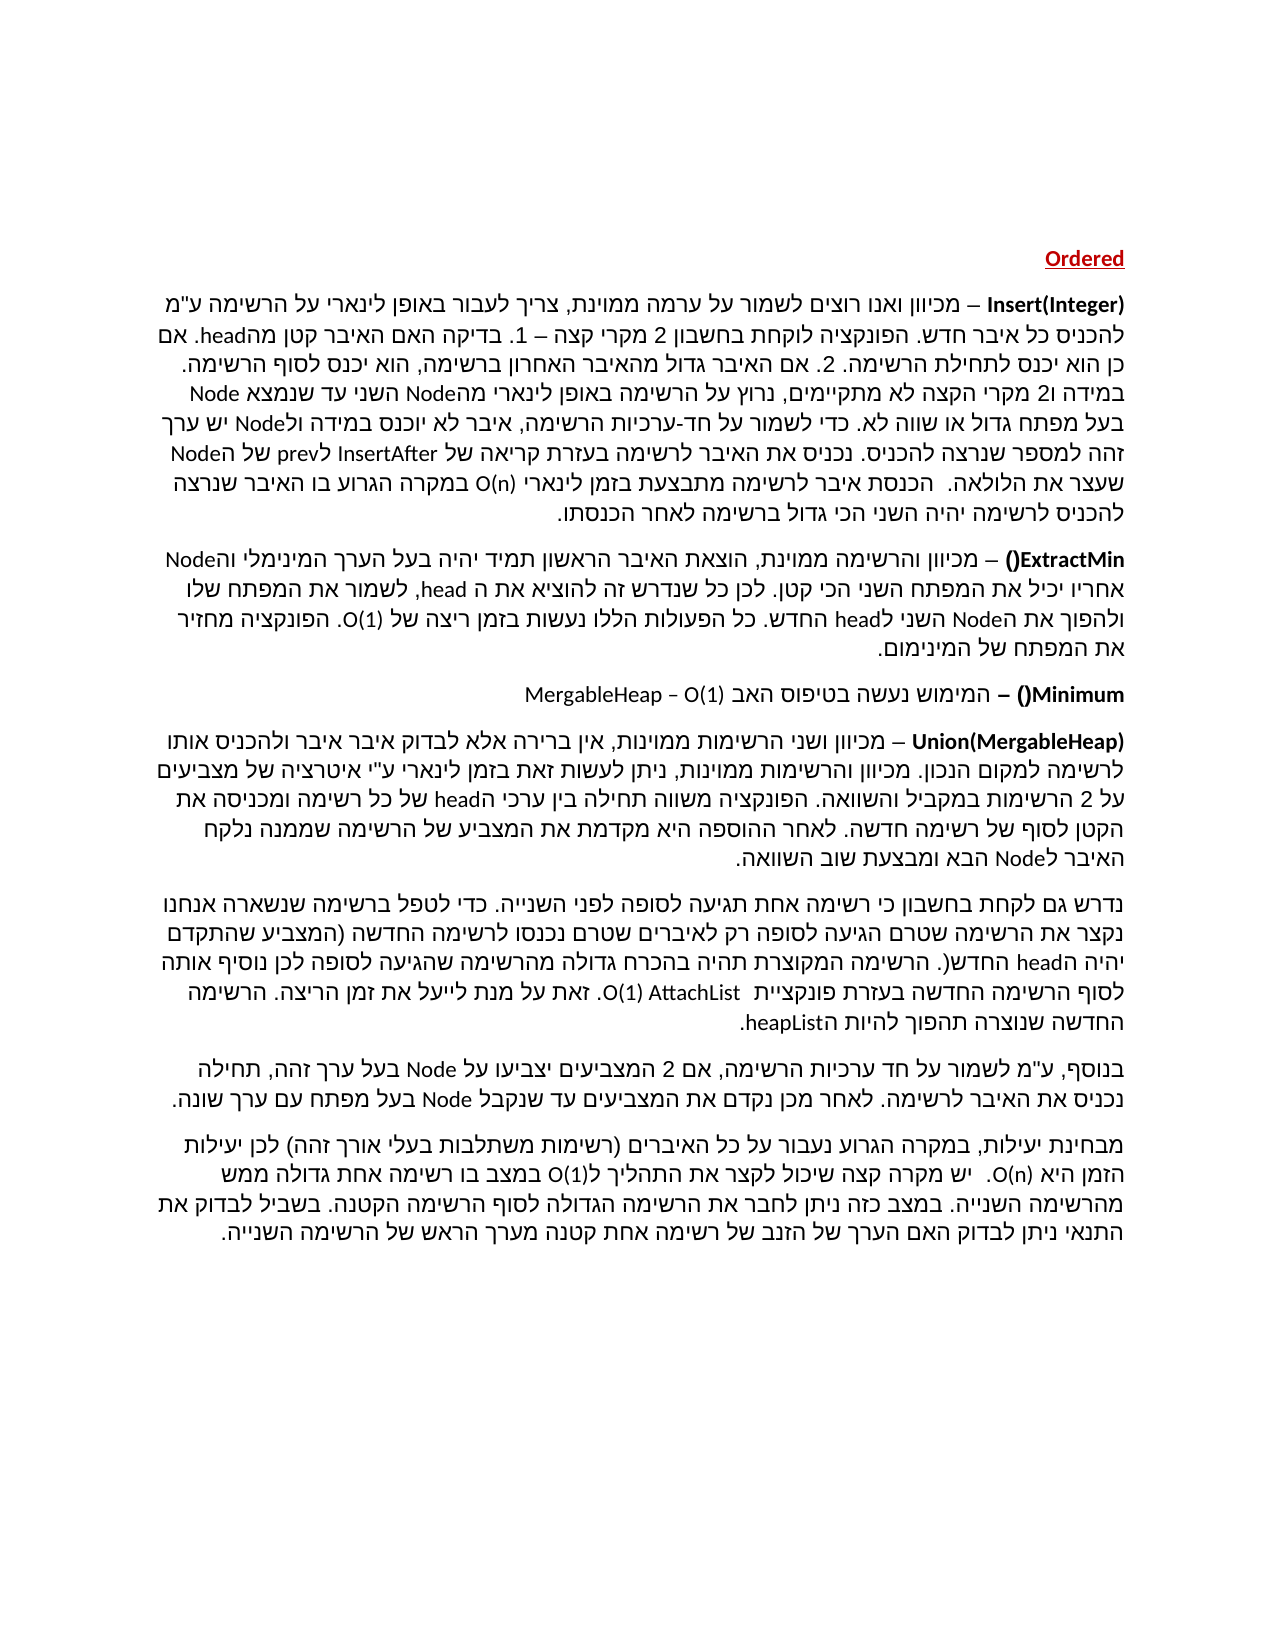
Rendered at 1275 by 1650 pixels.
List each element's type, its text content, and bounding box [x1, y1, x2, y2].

text Minimum() – המימוש נעשה בטיפוס האב MergableHeap – O(1) [150, 680, 1125, 708]
text Insert(Integer) – מכיוון ואנו רוצים לשמור על ערמה ממוינת, צריך לעבור באופן לינארי על הרשימה ע"מ להכניס כל איבר חדש. הפונקציה לוקחת בחשבון 2 מקרי קצה – 1. בדיקה האם האיבר קטן מהhead. אם כן הוא יכנס לתחילת הרשימה. 2. אם האיבר גדול מהאיבר האחרון ברשימה, הוא יכנס לסוף הרשימה. במידה ו2 מקרי הקצה לא מתקיימים, נרוץ על הרשימה באופן לינארי מהNode השני עד שנמצא Node בעל מפתח גדול או שווה לא. כדי לשמור על חד-ערכיות הרשימה, איבר לא יוכנס במידה ולNode יש ערך זהה למספר שנרצה להכניס. נכניס את האיבר לרשימה בעזרת קריאה של InsertAfter לprev של הNode שעצר את הלולאה. הכנסת איבר לרשימה מתבצעת בזמן לינארי O(n) במקרה הגרוע בו האיבר שנרצה להכניס לרשימה יהיה השני הכי גדול ברשימה לאחר הכנסתו. [150, 291, 1125, 526]
text Ordered [150, 244, 1125, 272]
text Union(MergableHeap) – מכיוון ושני הרשימות ממוינות, אין ברירה אלא לבדוק איבר איבר ולהכניס אותו לרשימה למקום הנכון. מכיוון והרשימות ממוינות, ניתן לעשות זאת בזמן לינארי ע"י איטרציה של מצביעים על 2 הרשימות במקביל והשוואה. הפונקציה משווה תחילה בין ערכי הhead של כל רשימה ומכניסה את הקטן לסוף של רשימה חדשה. לאחר ההוספה היא מקדמת את המצביע של הרשימה שממנה נלקח האיבר לNode הבא ומבצעת שוב השוואה. [150, 727, 1125, 872]
text ExtractMin() – מכיוון והרשימה ממוינת, הוצאת האיבר הראשון תמיד יהיה בעל הערך המינימלי והNode אחריו יכיל את המפתח השני הכי קטן. לכן כל שנדרש זה להוציא את ה head, לשמור את המפתח שלו ולהפוך את הNode השני לhead החדש. כל הפעולות הללו נעשות בזמן ריצה של O(1). הפונקציה מחזיר את המפתח של המינימום. [150, 545, 1125, 661]
text מבחינת יעילות, במקרה הגרוע נעבור על כל האיברים (רשימות משתלבות בעלי אורך זהה) לכן יעילות הזמן היא O(n). יש מקרה קצה שיכול לקצר את התהליך לO(1) במצב בו רשימה אחת גדולה ממש מהרשימה השנייה. במצב כזה ניתן לחבר את הרשימה הגדולה לסוף הרשימה הקטנה. בשביל לבדוק את התנאי ניתן לבדוק האם הערך של הזנב של רשימה אחת קטנה מערך הראש של הרשימה השנייה. [150, 1132, 1125, 1245]
text בנוסף, ע"מ לשמור על חד ערכיות הרשימה, אם 2 המצביעים יצביעו על Node בעל ערך זהה, תחילה נכניס את האיבר לרשימה. לאחר מכן נקדם את המצביעים עד שנקבל Node בעל מפתח עם ערך שונה. [150, 1055, 1125, 1113]
text נדרש גם לקחת בחשבון כי רשימה אחת תגיעה לסופה לפני השנייה. כדי לטפל ברשימה שנשארה אנחנו נקצר את הרשימה שטרם הגיעה לסופה רק לאיברים שטרם נכנסו לרשימה החדשה (המצביע שהתקדם יהיה הhead החדש(. הרשימה המקוצרת תהיה בהכרח גדולה מהרשימה שהגיעה לסופה לכן נוסיף אותה לסוף הרשימה החדשה בעזרת פונקציית O(1) AttachList. זאת על מנת לייעל את זמן הריצה. הרשימה החדשה שנוצרה תהפוך להיות הheapList. [150, 891, 1125, 1036]
